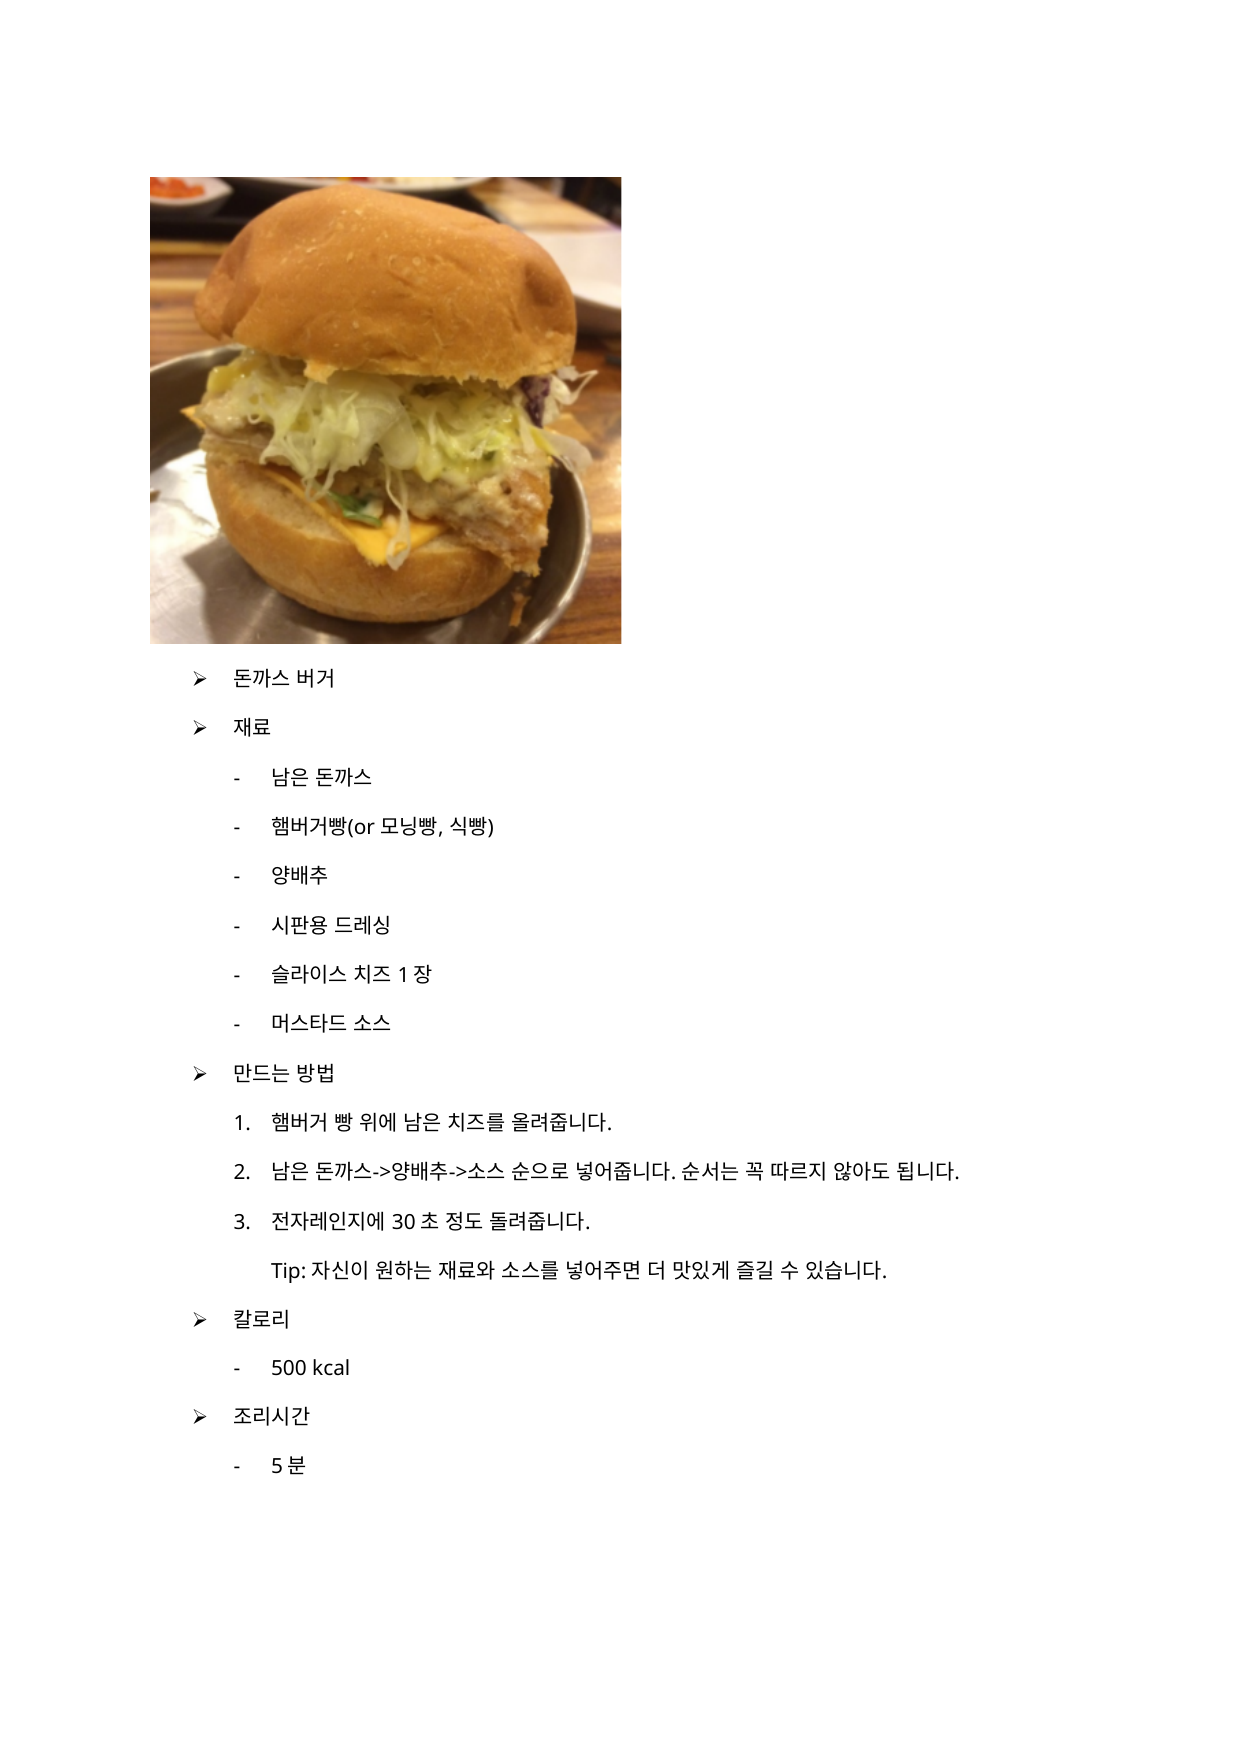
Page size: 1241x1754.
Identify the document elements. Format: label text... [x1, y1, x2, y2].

list 슬라이스 치즈 1장 [233, 958, 1090, 988]
list 머스타드 소스 [233, 1008, 1090, 1038]
picture [150, 177, 622, 644]
list 돈까스 버거 [192, 662, 1090, 692]
list 햄버거 빵 위에 남은 치즈를 올려줍니다. [233, 1106, 1090, 1137]
list 재료 [192, 711, 1090, 742]
list 남은 돈까스->양배추->소스 순으로 넣어줍니다. 순서는 꼭 따르지 않아도 됩니다. [233, 1156, 1090, 1186]
list 조리시간 [192, 1400, 1090, 1431]
list 시판용 드레싱 [233, 909, 1090, 939]
list 전자레인지에 30초 정도 돌려줍니다. [233, 1205, 1090, 1235]
list 햄버거빵(or 모닝빵, 식빵) [233, 810, 1090, 840]
list 양배추 [233, 859, 1090, 890]
list Tip: 자신이 원하는 재료와 소스를 넣어주면 더 맛있게 즐길 수 있습니다. [271, 1254, 1090, 1285]
list 5분 [233, 1449, 1090, 1480]
list 500 kcal [233, 1353, 1090, 1381]
list 남은 돈까스 [233, 761, 1090, 791]
list 칼로리 [192, 1304, 1090, 1334]
list 만드는 방법 [192, 1057, 1090, 1087]
